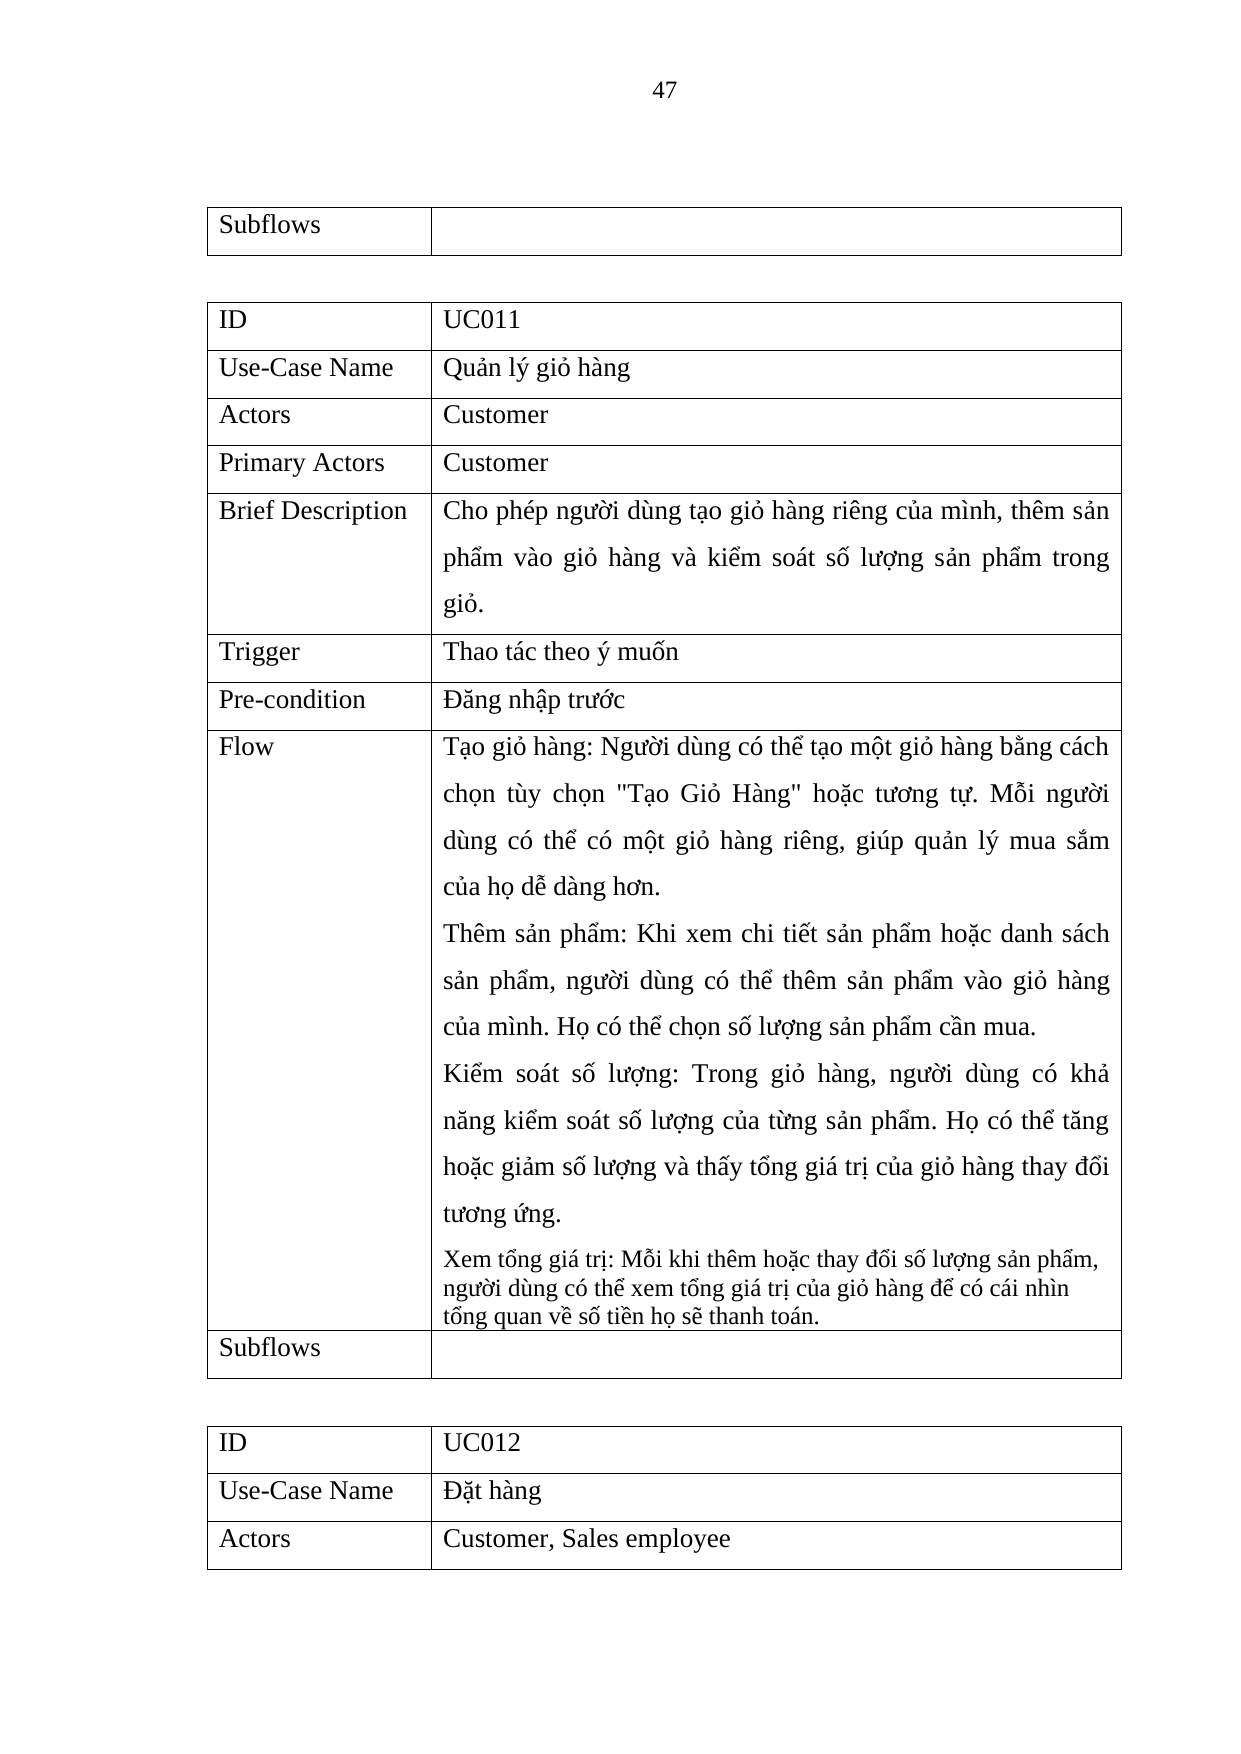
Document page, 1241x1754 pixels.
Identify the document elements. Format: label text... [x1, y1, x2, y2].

table_cell Thao tác theo ý muốn [432, 635, 1121, 682]
table_cell Actors [208, 1522, 431, 1569]
table_cell Customer, Sales employee [432, 1522, 1121, 1569]
table_cell Brief Description [208, 494, 431, 634]
table_cell [432, 208, 1121, 254]
table_cell Cho phép người dùng tạo giỏ hàng riêng của mình, thêm sản phẩm vào giỏ hàng và kiểm soát số lượng sản phẩm trong giỏ. [432, 494, 1121, 634]
table_cell [432, 1331, 1121, 1378]
table_header UC012 [432, 1427, 1121, 1473]
table_cell Actors [208, 399, 431, 445]
table_header ID [208, 1427, 431, 1473]
table_cell Đặt hàng [432, 1474, 1121, 1521]
table_header UC011 [432, 303, 1121, 350]
table_cell Trigger [208, 635, 431, 682]
table_cell Use-Case Name [208, 351, 431, 398]
table_cell Subflows [208, 208, 431, 254]
table_cell Pre-condition [208, 683, 431, 729]
table_cell Quản lý giỏ hàng [432, 351, 1121, 398]
table_cell Tạo giỏ hàng: Người dùng có thể tạo một giỏ hàng bằng cách chọn tùy chọn "Tạo Giỏ Hàng" hoặc tương tự. Mỗi người dùng có thể có một giỏ hàng riêng, giúp quản lý mua sắm của họ dễ dàng hơn. Thêm sản phẩm: Khi xem chi tiết sản phẩm hoặc danh sách sản phẩm, người dùng có thể thêm sản phẩm vào giỏ hàng của mình. Họ có thể chọn số lượng sản phẩm cần mua. Kiểm soát số lượng: Trong giỏ hàng, người dùng có khả năng kiểm soát số lượng của từng sản phẩm. Họ có thể tăng hoặc giảm số lượng và thấy tổng giá trị của giỏ hàng thay đổi tương ứng. Xem tổng giá trị: Mỗi khi thêm hoặc thay đổi số lượng sản phẩm, người dùng có thể xem tổng giá trị của giỏ hàng để có cái nhìn tổng quan về số tiền họ sẽ thanh toán. [432, 731, 1121, 1330]
table_cell Use-Case Name [208, 1474, 431, 1521]
table_header ID [208, 303, 431, 350]
table_cell Customer [432, 446, 1121, 493]
table_cell Primary Actors [208, 446, 431, 493]
table_cell Subflows [208, 1331, 431, 1378]
table_cell Flow [208, 731, 431, 1330]
table_cell Đăng nhập trước [432, 683, 1121, 729]
table_cell Customer [432, 399, 1121, 445]
